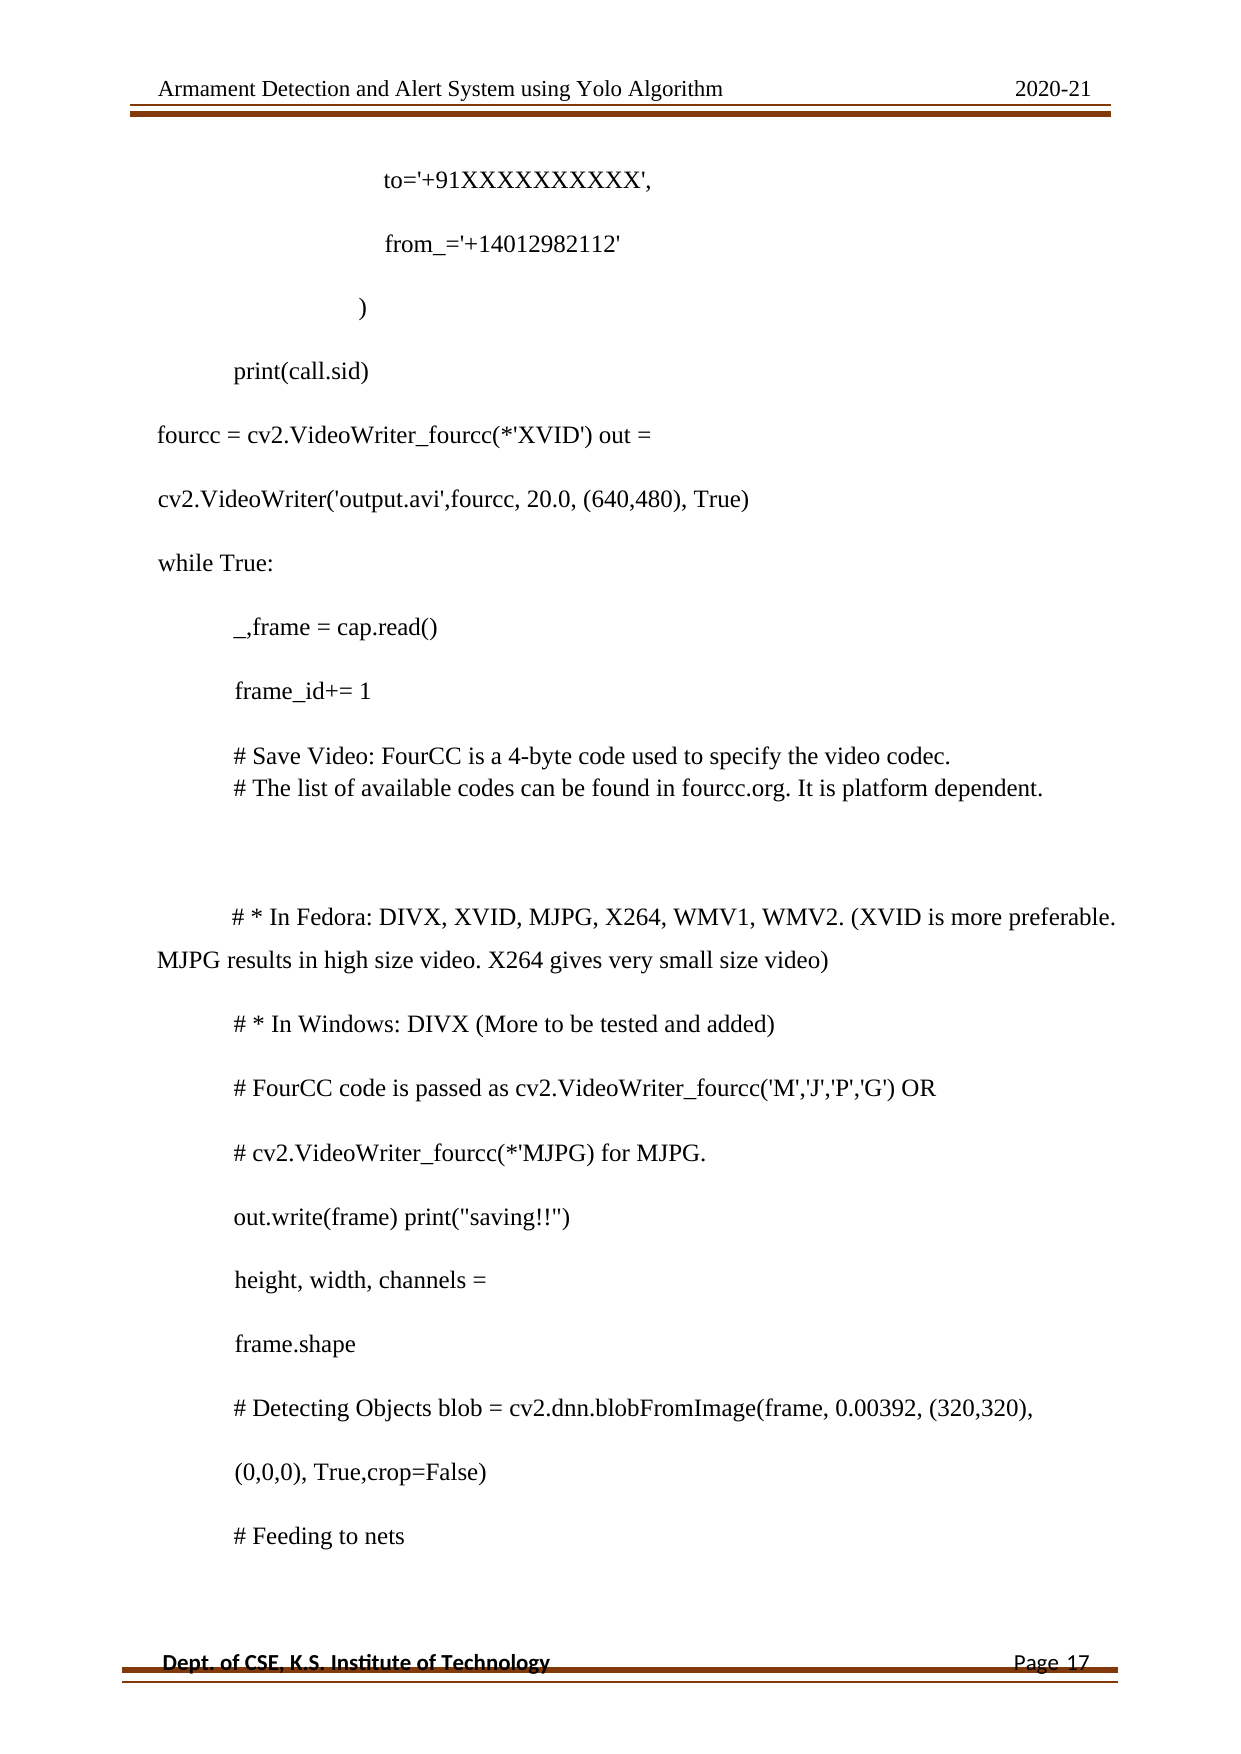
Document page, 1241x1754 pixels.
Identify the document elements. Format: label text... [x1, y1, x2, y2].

text # Feeding to nets [233, 1521, 1139, 1550]
text # Save Video: FourCC is a 4-byte code used to specify the video codec. [233, 741, 1139, 769]
text print(call.sid) [233, 356, 1139, 385]
text fourcc = cv2.VideoWriter_fourcc(*'XVID') out = cv2.VideoWriter('output.avi',fourcc, 20.0, (640,480), True) while True: [157, 420, 808, 577]
text # * In Fedora: DIVX, XVID, MJPG, X264, WMV1, WMV2. (XVID is more preferable. MJPG results in high size video. X264 gives very small size video) [157, 902, 1139, 974]
text ) [358, 292, 1139, 321]
text # * In Windows: DIVX (More to be tested and added) [233, 1009, 1139, 1038]
text out.write(frame) print("saving!!") height, width, channels = frame.shape [233, 1202, 613, 1358]
text # Detecting Objects blob = cv2.dnn.blobFromImage(frame, 0.00392, (320,320), (0,0,0), True,crop=False) [233, 1393, 1086, 1486]
text # The list of available codes can be found in fourcc.org. It is platform dependent. [233, 773, 1139, 802]
text to='+91XXXXXXXXXX', from_='+14012982112' [383, 166, 887, 258]
text # cv2.VideoWriter_fourcc(*'MJPG) for MJPG. [233, 1138, 1139, 1166]
text # FourCC code is passed as cv2.VideoWriter_fourcc('M','J','P','G') OR [233, 1073, 1139, 1102]
text _,frame = cap.read() frame_id+= 1 [233, 612, 555, 705]
